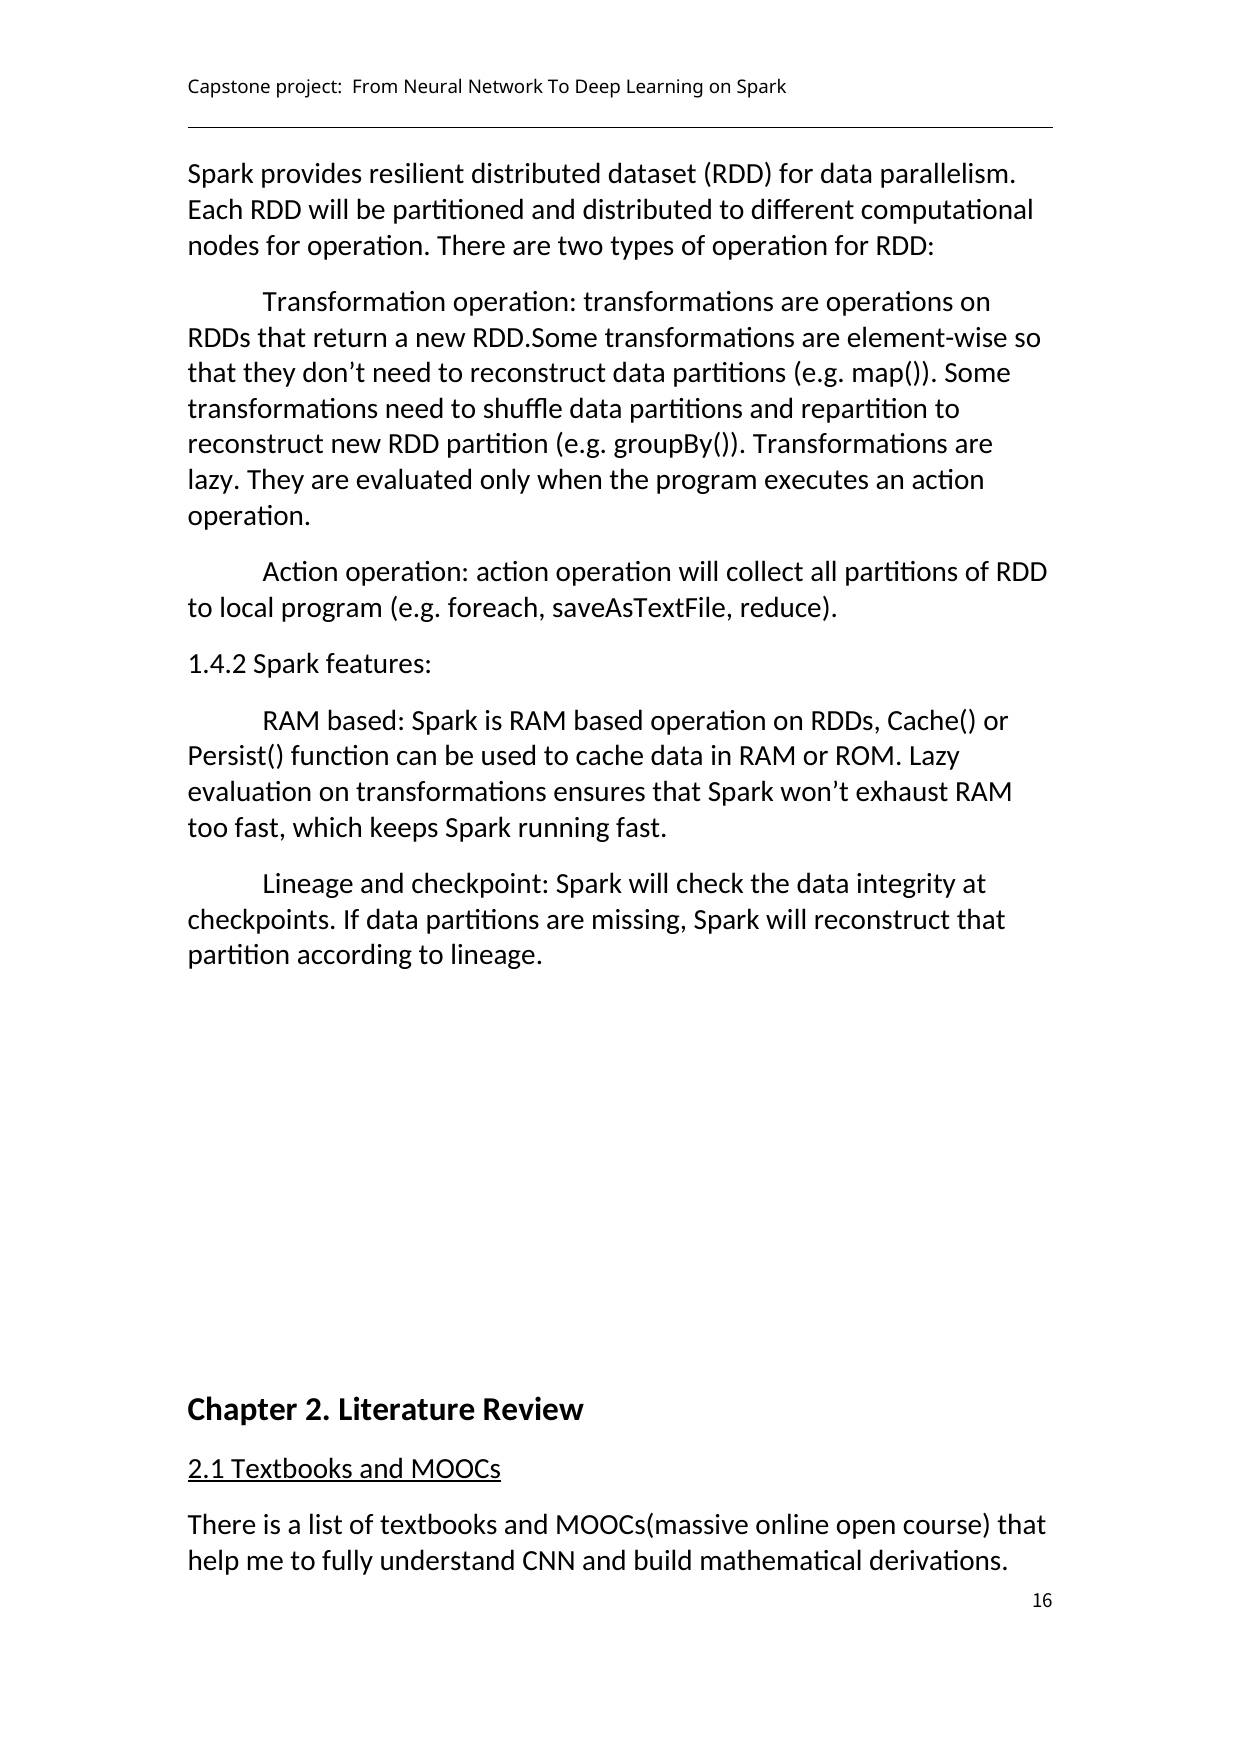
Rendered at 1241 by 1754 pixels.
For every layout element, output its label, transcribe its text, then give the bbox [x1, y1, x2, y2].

text Transformation operation: transformations are operations on RDDs that return a new RDD.Some transformations are element-wise so that they don’t need to reconstruct data partitions (e.g. map()). Some transformations need to shuffle data partitions and repartition to reconstruct new RDD partition (e.g. groupBy()). Transformations are lazy. They are evaluated only when the program executes an action operation. [187, 283, 1053, 532]
text Spark provides resilient distributed dataset (RDD) for data parallelism. Each RDD will be partitioned and distributed to different computational nodes for operation. There are two types of operation for RDD: [187, 155, 1053, 262]
text There is a list of textbooks and MOOCs(massive online open course) that help me to fully understand CNN and build mathematical derivations. [187, 1506, 1053, 1577]
text Chapter 2. Literature Review [187, 1388, 1053, 1429]
text Lineage and checkpoint: Spark will check the data integrity at checkpoints. If data partitions are missing, Spark will reconstruct that partition according to lineage. [187, 865, 1053, 972]
text Action operation: action operation will collect all partitions of RDD to local program (e.g. foreach, saveAsTextFile, reduce). [187, 553, 1053, 624]
text 1.4.2 Spark features: [187, 645, 1053, 681]
text RAM based: Spark is RAM based operation on RDDs, Cache() or Persist() function can be used to cache data in RAM or ROM. Lazy evaluation on transformations ensures that Spark won’t exhaust RAM too fast, which keeps Spark running fast. [187, 702, 1053, 844]
text 2.1 Textbooks and MOOCs [187, 1450, 1053, 1485]
